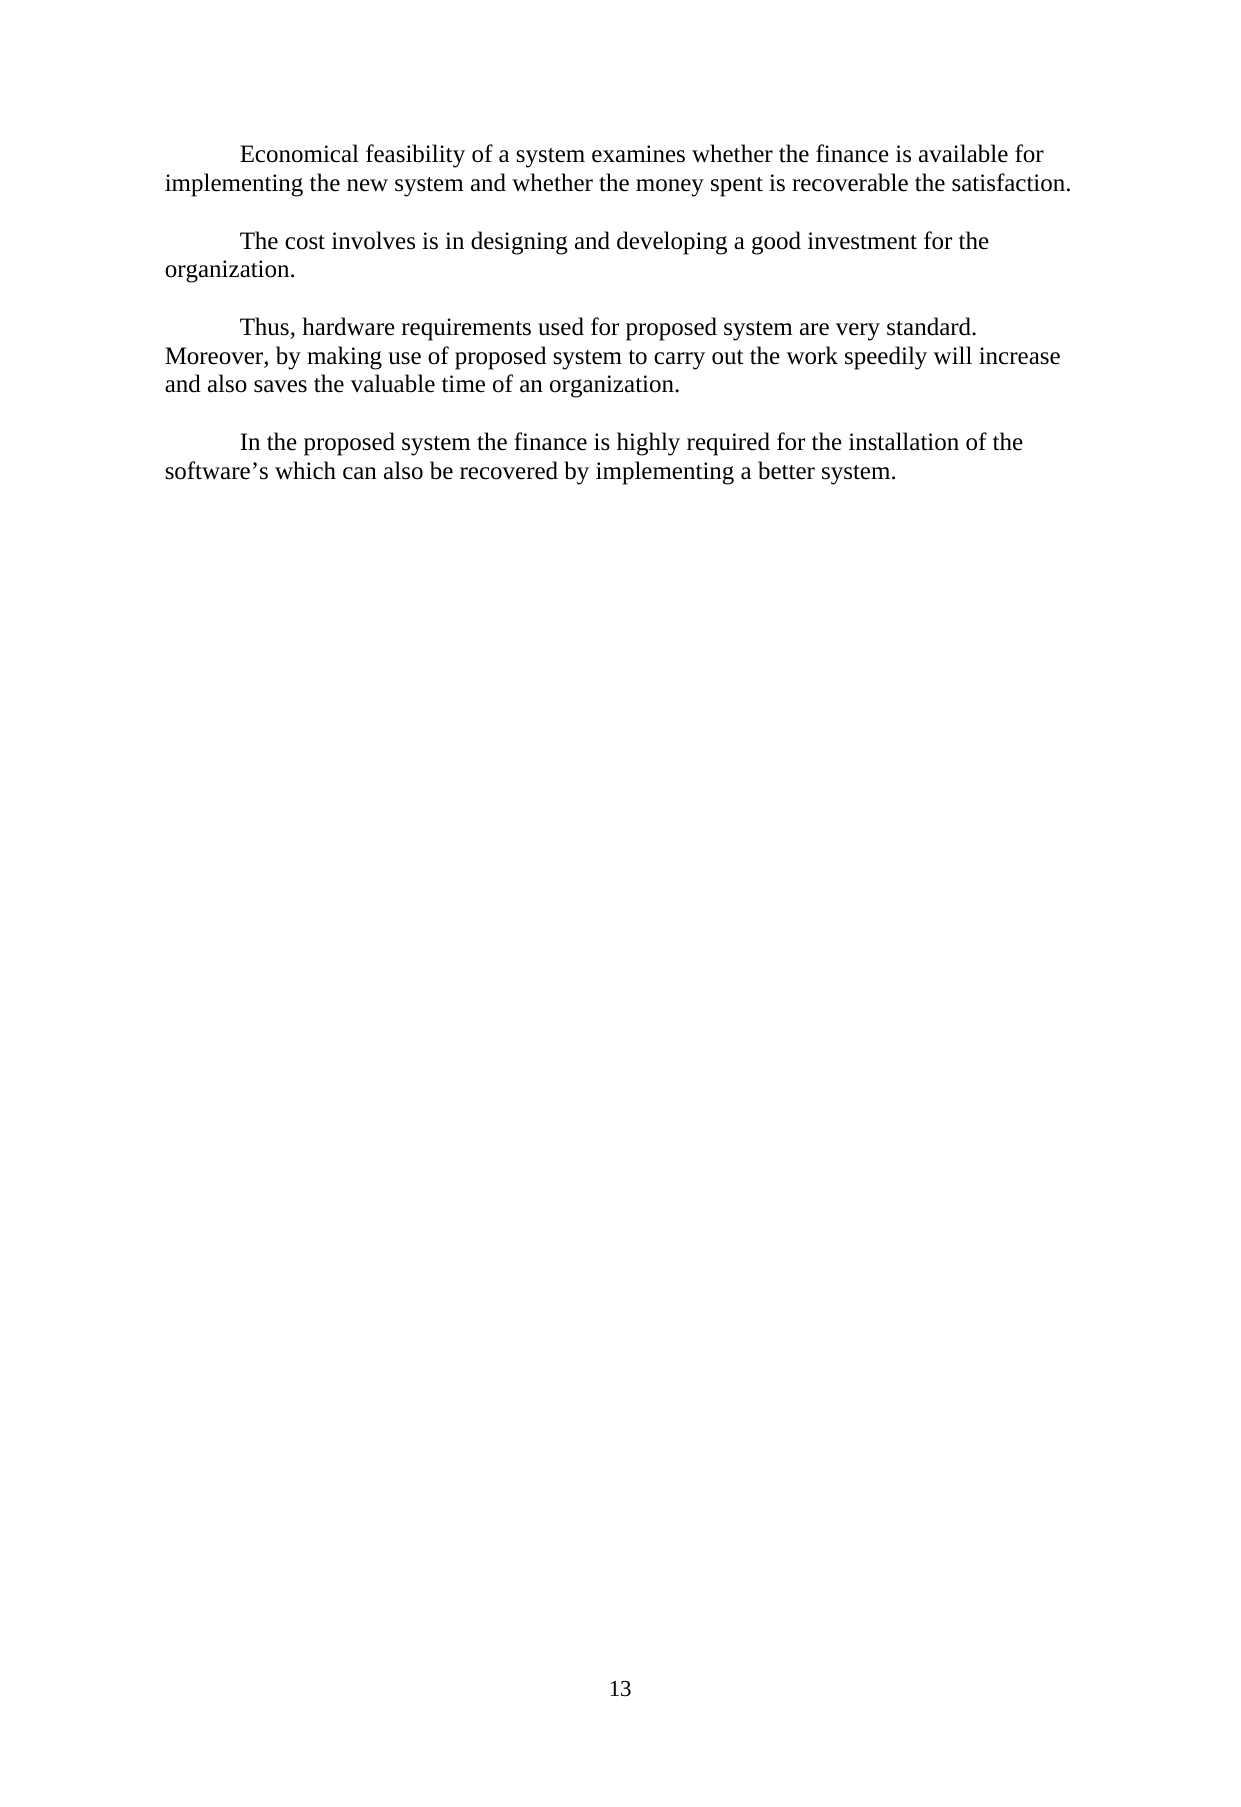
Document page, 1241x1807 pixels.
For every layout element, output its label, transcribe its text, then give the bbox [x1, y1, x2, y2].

text In the proposed system the finance is highly required for the installation of the software’s which can also be recovered by implementing a better system. [164, 427, 1078, 484]
text Thus, hardware requirements used for proposed system are very standard. Moreover, by making use of proposed system to carry out the work speedily will increase and also saves the valuable time of an organization. [164, 312, 1078, 398]
text Economical feasibility of a system examines whether the finance is available for implementing the new system and whether the money spent is recoverable the satisfaction. [164, 139, 1078, 197]
text The cost involves is in designing and developing a good investment for the organization. [164, 226, 1078, 283]
